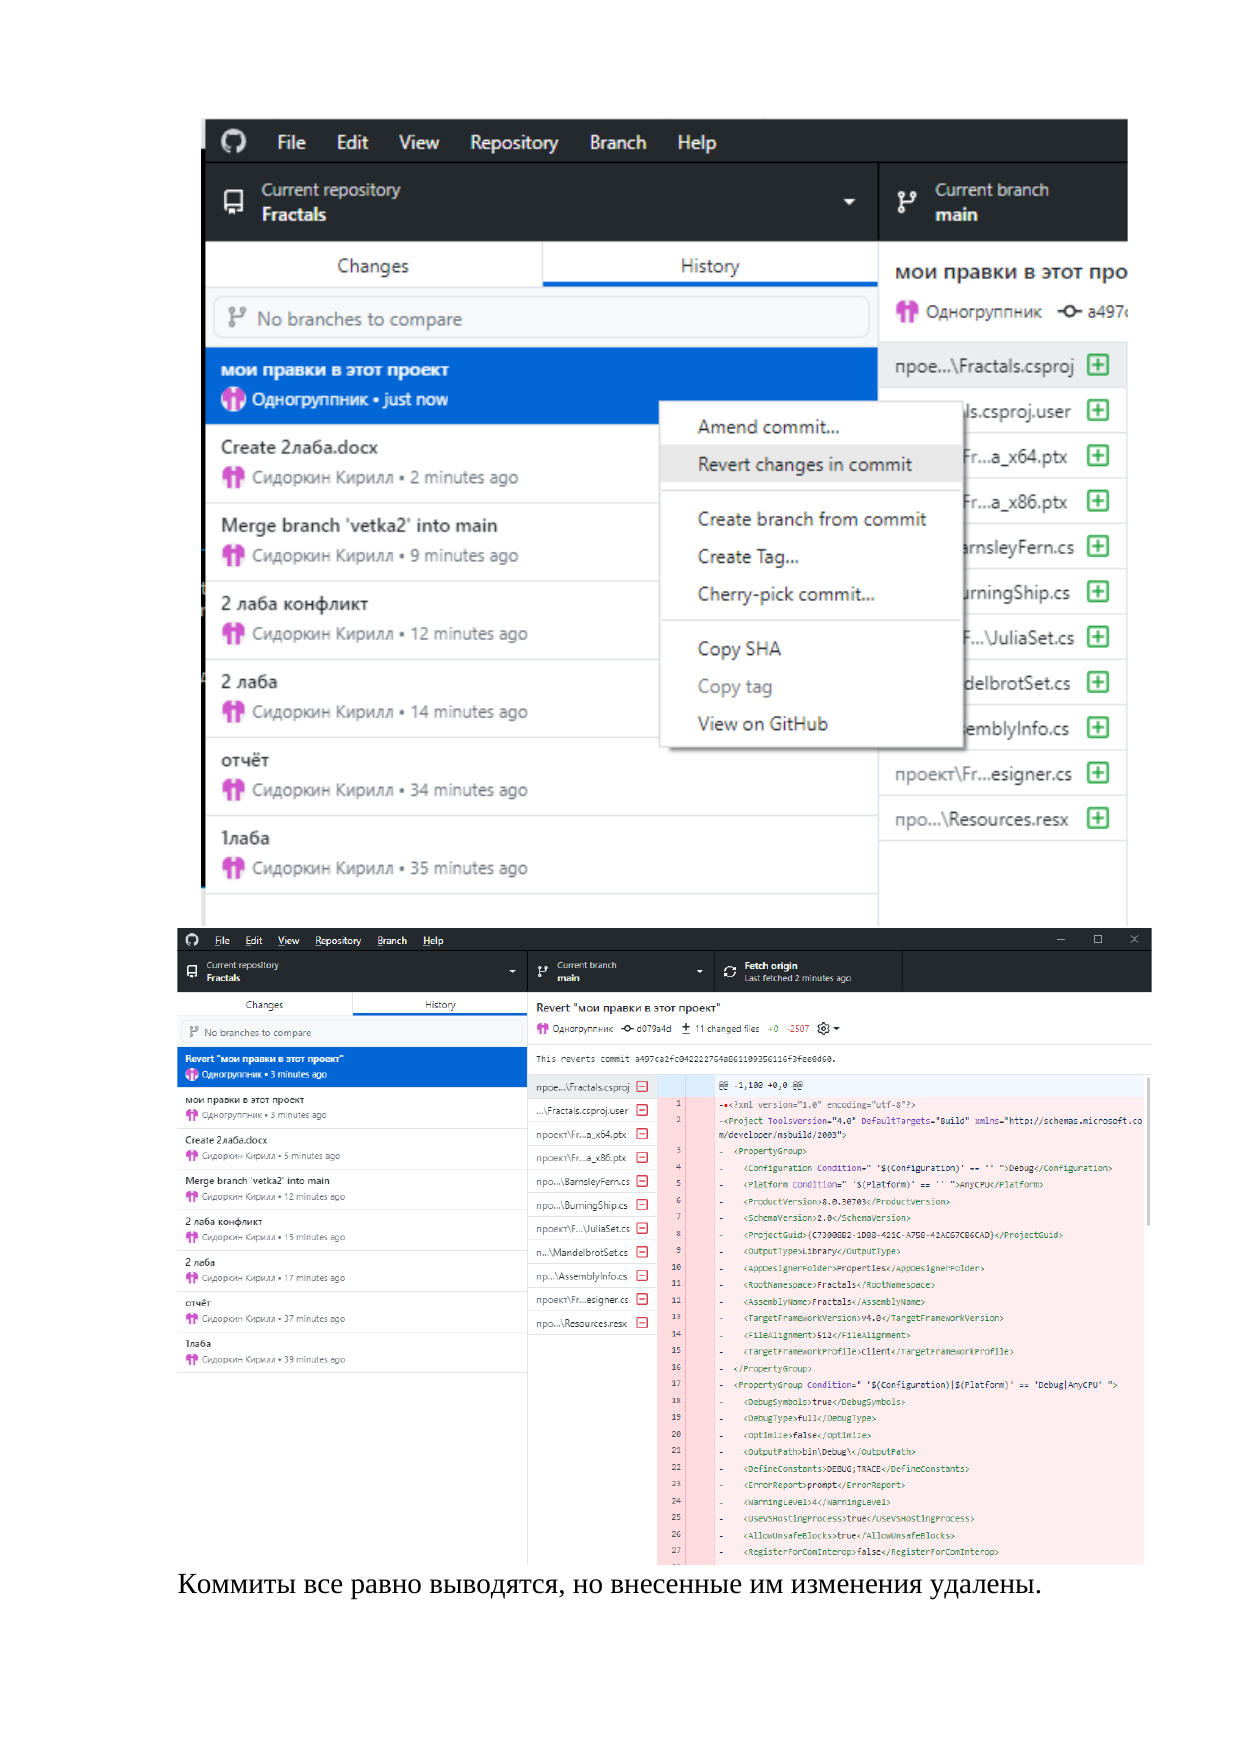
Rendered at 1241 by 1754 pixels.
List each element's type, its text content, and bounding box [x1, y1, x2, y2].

picture [201, 118, 1128, 926]
list Коммиты все равно выводятся, но внесенные им изменения удалены. [177, 1566, 1152, 1600]
picture [177, 928, 1152, 1565]
